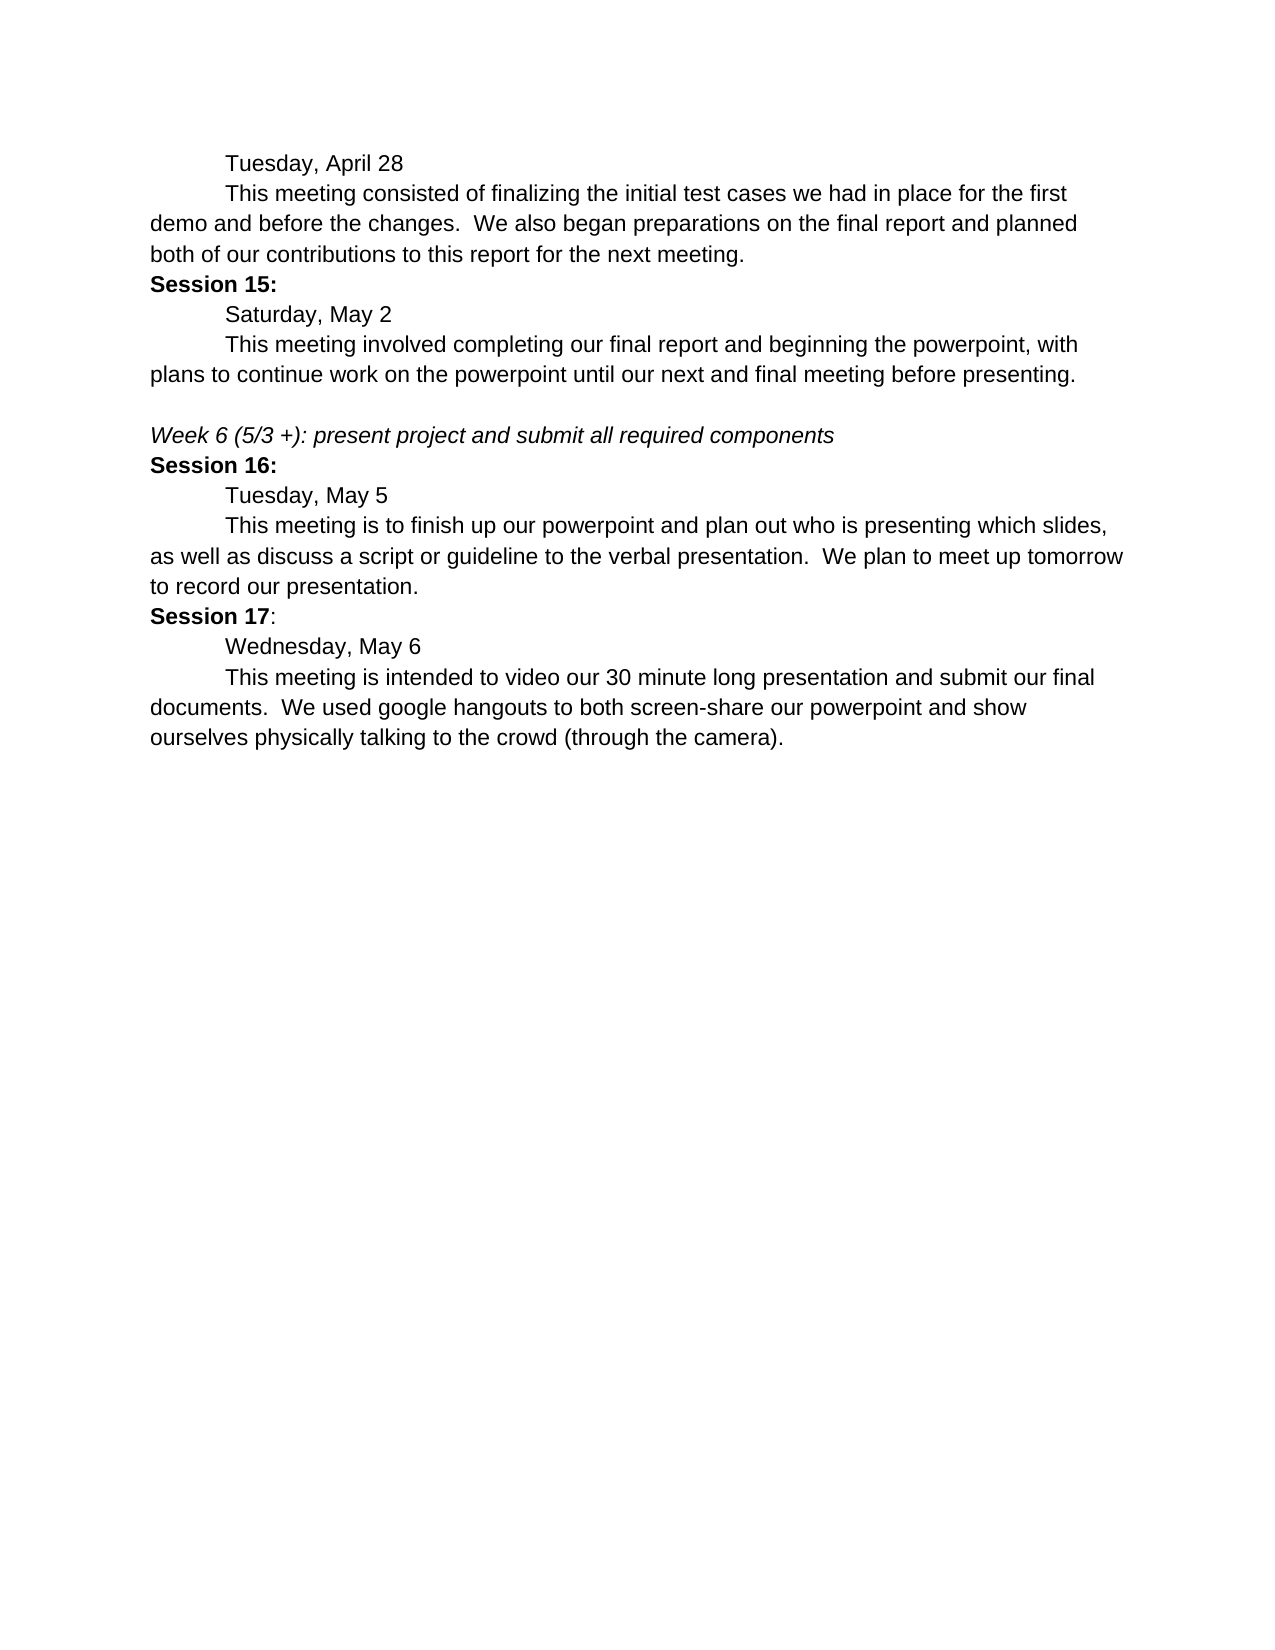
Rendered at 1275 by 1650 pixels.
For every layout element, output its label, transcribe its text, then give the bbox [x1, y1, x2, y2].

text This meeting is to finish up our powerpoint and plan out who is presenting which slides, as well as discuss a script or guideline to the verbal presentation. We plan to meet up tomorrow to record our presentation. [150, 512, 1125, 599]
text Wednesday, May 6 [150, 633, 1125, 660]
text Saturday, May 2 [150, 301, 1125, 327]
text This meeting consisted of finalizing the initial test cases we had in place for the first demo and before the changes. We also began preparations on the final report and planned both of our contributions to this report for the next meeting. [150, 180, 1125, 267]
text Tuesday, May 5 [150, 482, 1125, 509]
text Session 17: [150, 603, 1125, 629]
text This meeting involved completing our final report and beginning the powerpoint, with plans to continue work on the powerpoint until our next and final meeting before presenting. [150, 331, 1125, 388]
text This meeting is intended to video our 30 minute long presentation and submit our final documents. We used google hangouts to both screen-share our powerpoint and show ourselves physically talking to the crowd (through the camera). [150, 663, 1125, 750]
text Tuesday, April 28 [150, 150, 1125, 176]
text Week 6 (5/3 +): present project and submit all required components [150, 422, 1125, 448]
text Session 15: [150, 271, 1125, 297]
text Session 16: [150, 452, 1125, 478]
